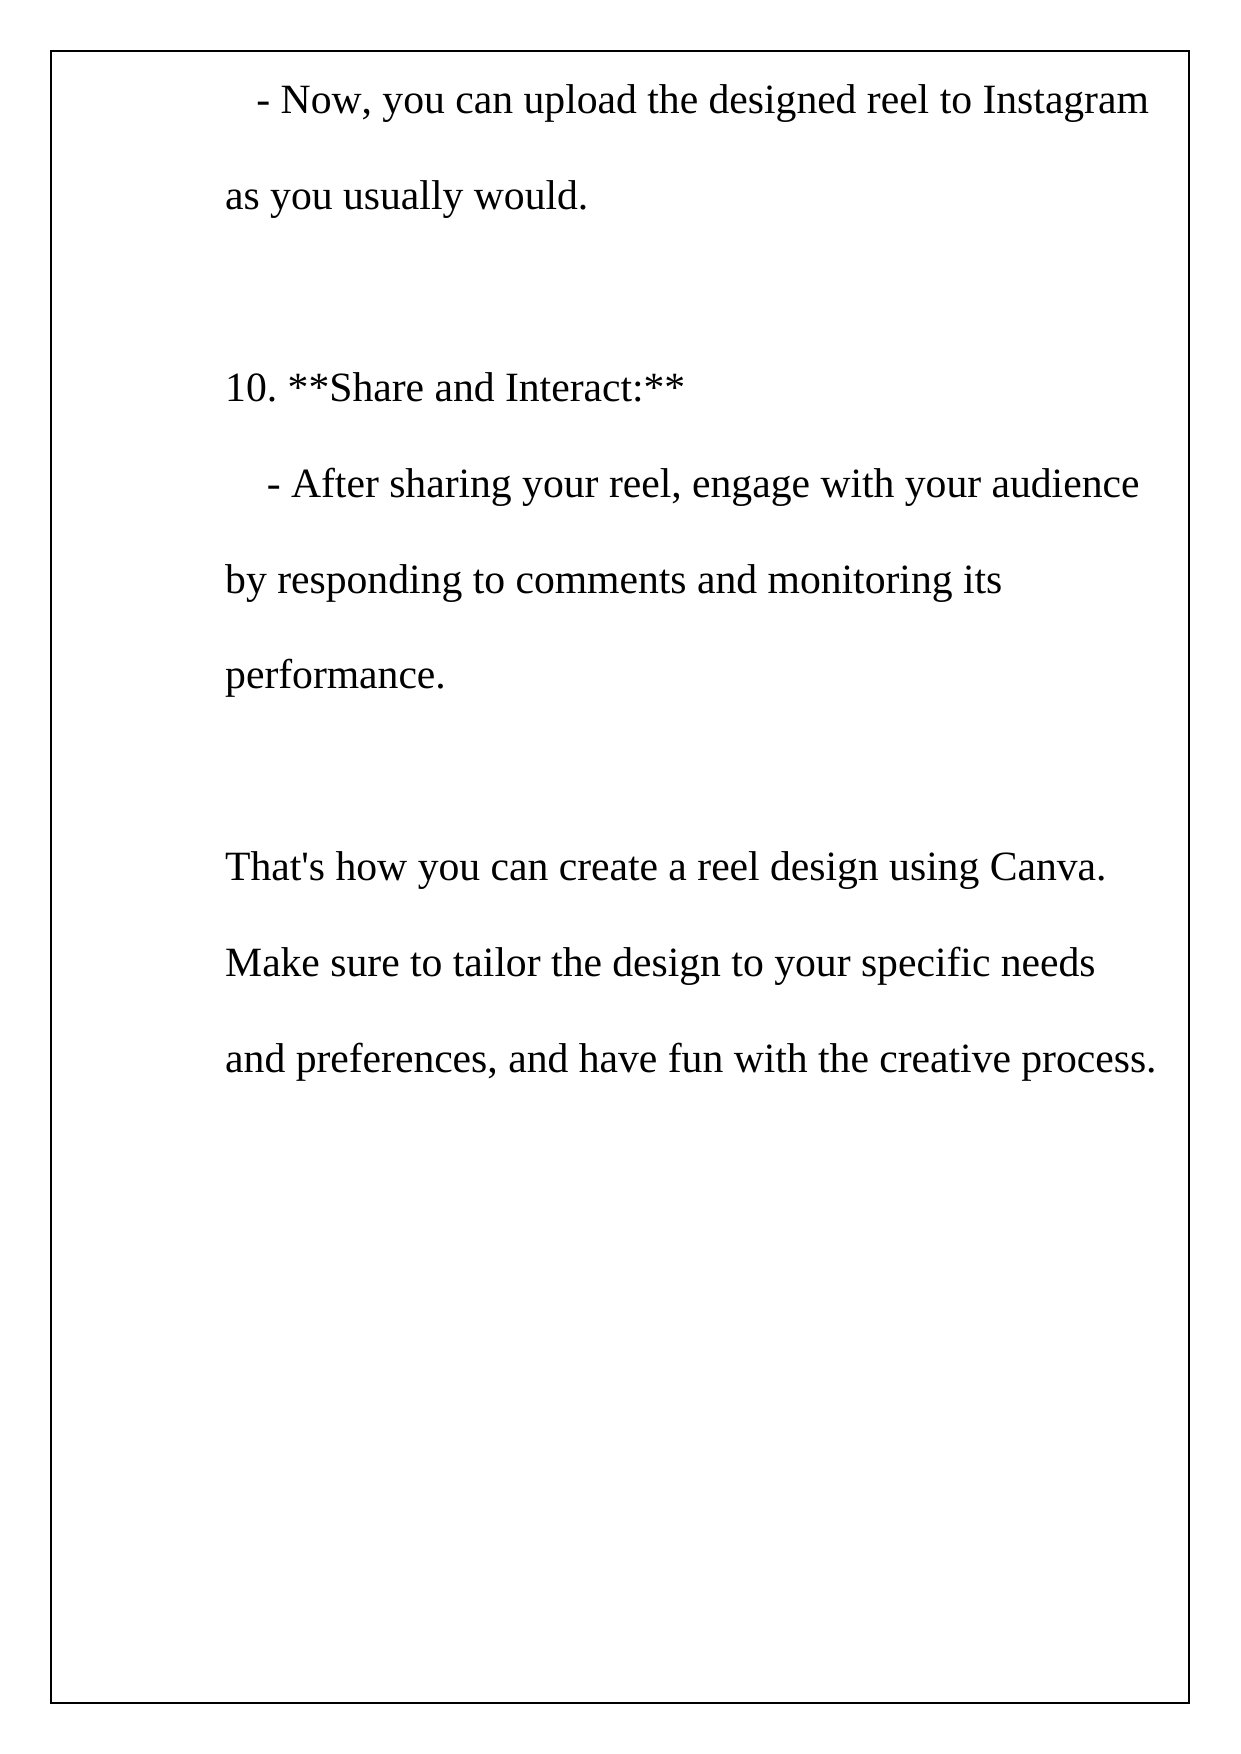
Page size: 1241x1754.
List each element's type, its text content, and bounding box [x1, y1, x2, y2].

list That's how you can create a reel design using Canva. Make sure to tailor the design to your specific needs and preferences, and have fun with the creative process. [225, 842, 1165, 1081]
list 10. **Share and Interact:** [225, 362, 1165, 410]
list - After sharing your reel, engage with your audience by responding to comments and monitoring its performance. [225, 458, 1165, 698]
list - Now, you can upload the designed reel to Instagram as you usually would. [225, 75, 1165, 219]
